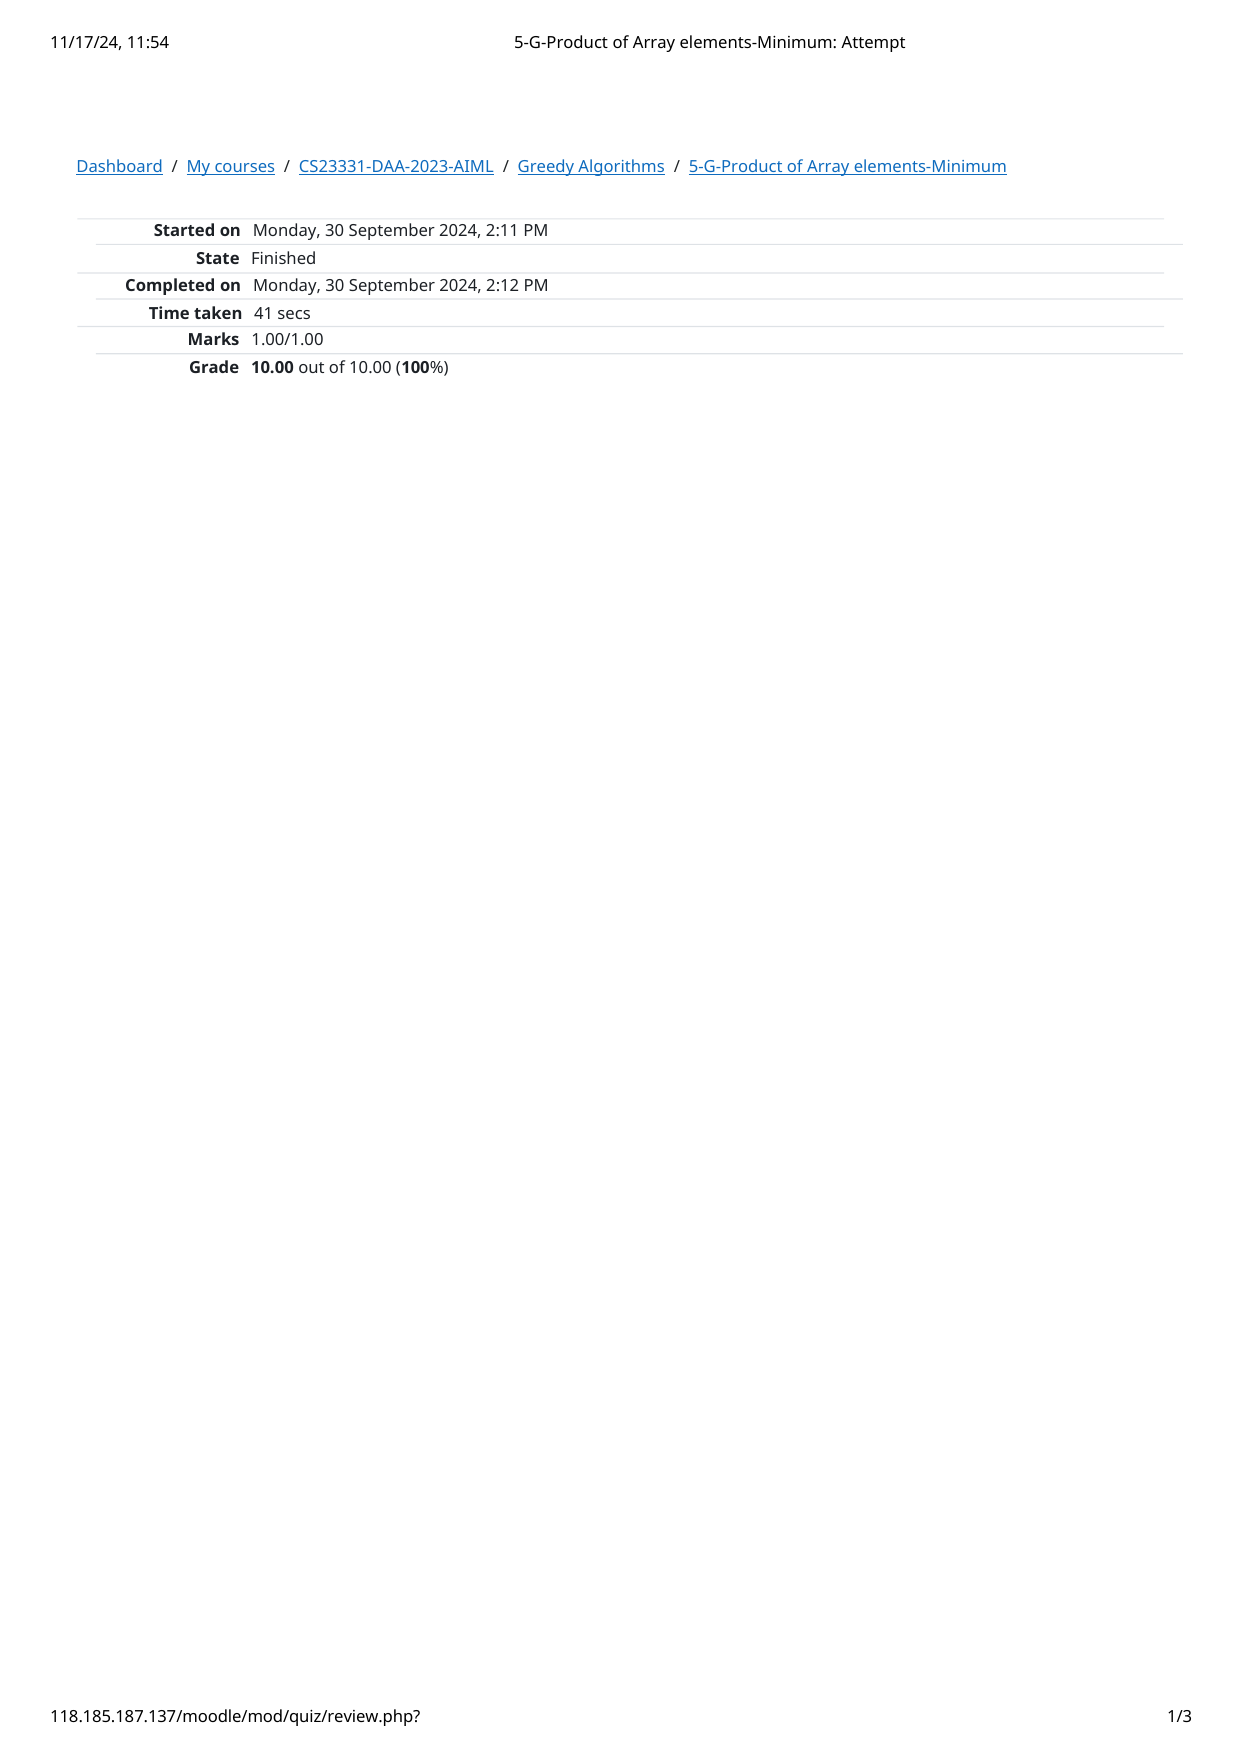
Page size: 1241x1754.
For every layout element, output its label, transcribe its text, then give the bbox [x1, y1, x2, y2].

text Grade 10.00 out of 10.00 (100%) [189, 356, 1178, 379]
text State Finished [196, 247, 1178, 269]
text Marks 1.00/1.00 [187, 324, 1178, 350]
text Started on Monday, 30 September 2024, 2:11 PM [153, 215, 1178, 241]
text Dashboard / My courses / CS23331-DAA-2023-AIML / Greedy Algorithms / 5-G-Product of Array elements-Minimum [76, 155, 1178, 178]
text Time taken 41 secs [148, 301, 1178, 324]
text Completed on Monday, 30 September 2024, 2:12 PM [125, 269, 1178, 296]
